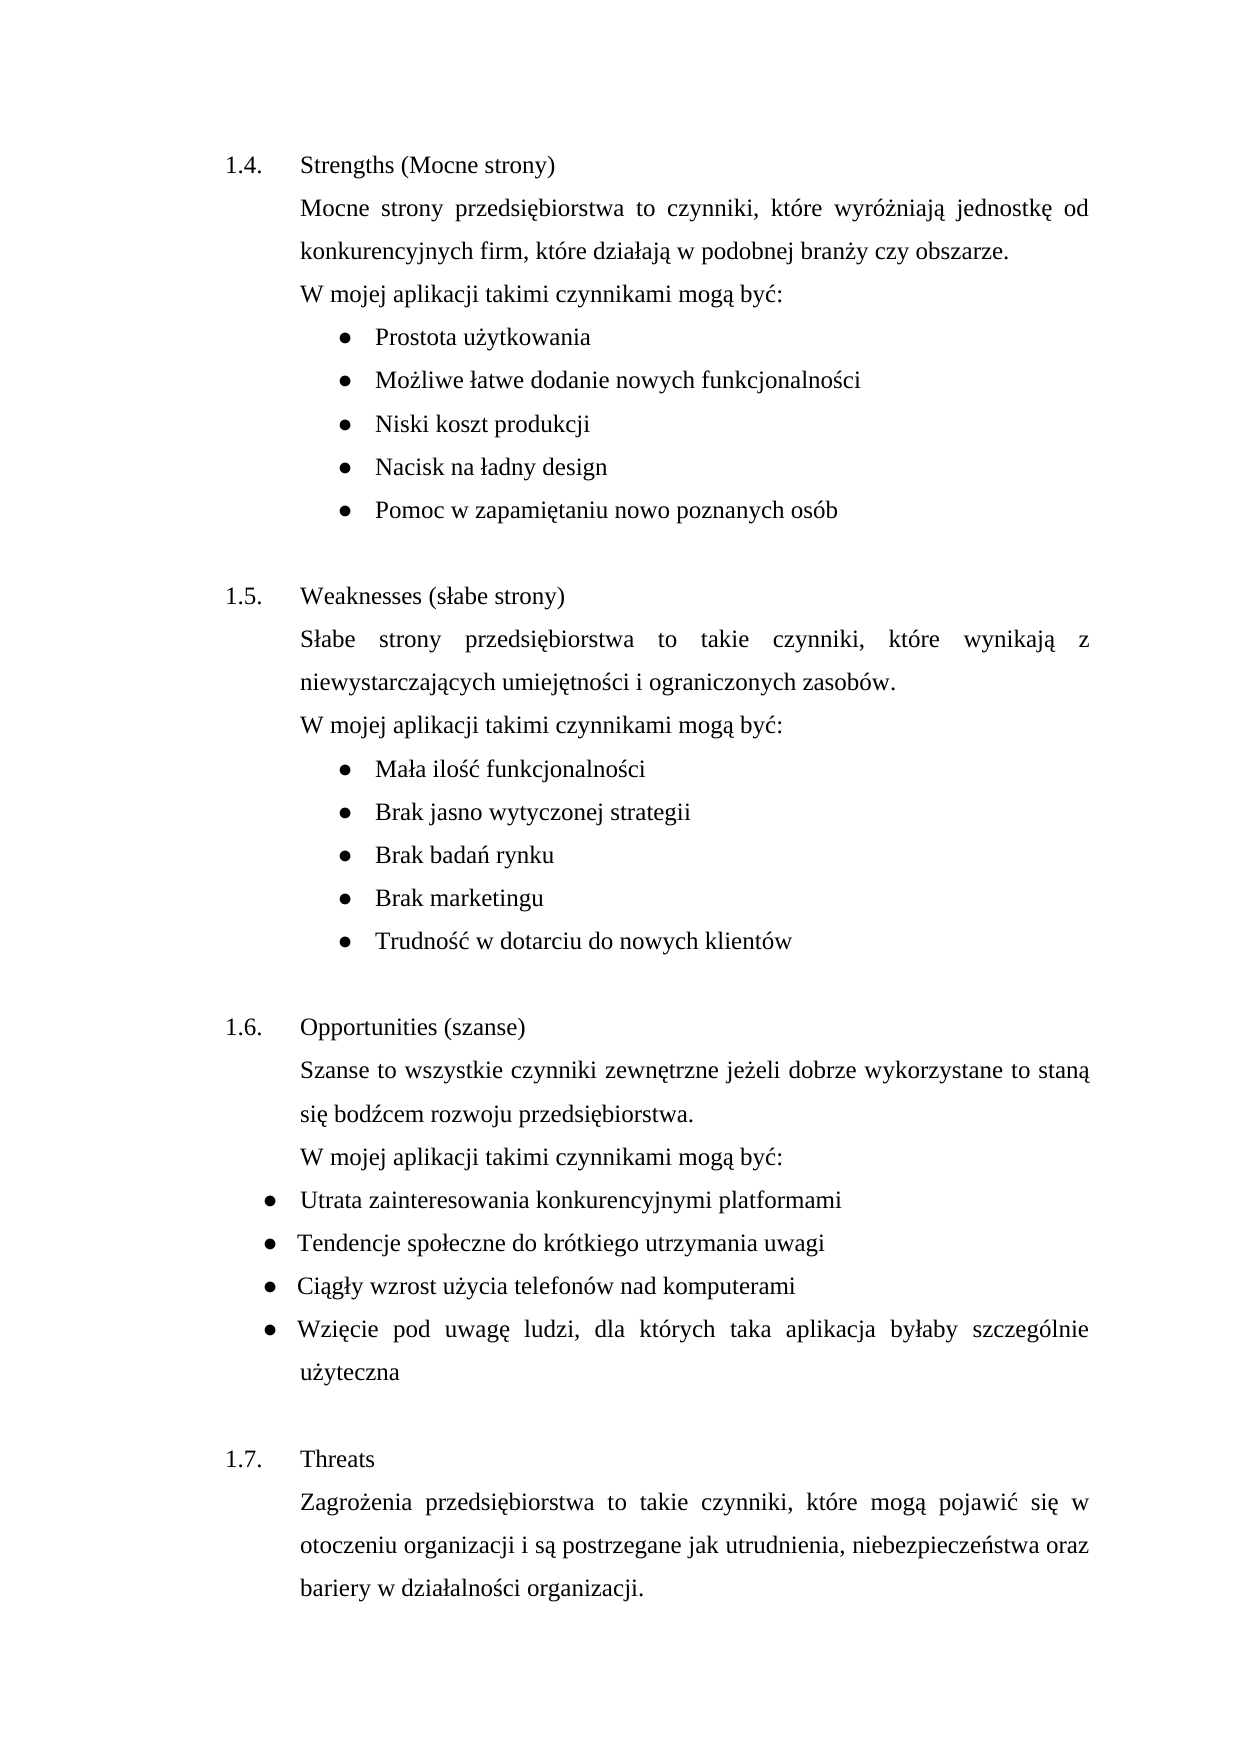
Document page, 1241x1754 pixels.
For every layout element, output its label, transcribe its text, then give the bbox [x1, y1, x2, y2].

list Niski koszt produkcji [337, 409, 1090, 437]
list Brak badań rynku [337, 840, 1090, 869]
list Trudność w dotarciu do nowych klientów [337, 926, 1090, 955]
text Mocne strony przedsiębiorstwa to czynniki, które wyróżniają jednostkę od konkurencyjnych firm, które działają w podobnej branży czy obszarze. [300, 193, 1090, 265]
list Brak jasno wytyczonej strategii [337, 797, 1090, 826]
list Weaknesses (słabe strony) [262, 581, 1090, 610]
text W mojej aplikacji takimi czynnikami mogą być: [300, 711, 1090, 739]
list Strengths (Mocne strony) [262, 150, 1090, 179]
list Pomoc w zapamiętaniu nowo poznanych osób [337, 495, 1090, 524]
list Wzięcie pod uwagę ludzi, dla których taka aplikacja byłaby szczególnie użyteczna [262, 1314, 1090, 1386]
list Threats [262, 1444, 1090, 1472]
list Możliwe łatwe dodanie nowych funkcjonalności [337, 366, 1090, 394]
list Utrata zainteresowania konkurencyjnymi platformami [262, 1185, 1090, 1214]
list Opportunities (szanse) [262, 1012, 1090, 1041]
text Szanse to wszystkie czynniki zewnętrzne jeżeli dobrze wykorzystane to staną się bodźcem rozwoju przedsiębiorstwa. [300, 1056, 1090, 1127]
list Nacisk na ładny design [337, 452, 1090, 481]
list Ciągły wzrost użycia telefonów nad komputerami [262, 1271, 1090, 1300]
list Brak marketingu [337, 883, 1090, 912]
list Prostota użytkowania [337, 322, 1090, 351]
text Zagrożenia przedsiębiorstwa to takie czynniki, które mogą pojawić się w otoczeniu organizacji i są postrzegane jak utrudnienia, niebezpieczeństwa oraz bariery w działalności organizacji. [300, 1487, 1090, 1602]
text W mojej aplikacji takimi czynnikami mogą być: [300, 1142, 1090, 1171]
list Tendencje społeczne do krótkiego utrzymania uwagi [262, 1228, 1090, 1257]
list Mała ilość funkcjonalności [337, 754, 1090, 782]
text W mojej aplikacji takimi czynnikami mogą być: [300, 279, 1090, 308]
text Słabe strony przedsiębiorstwa to takie czynniki, które wynikają z niewystarczających umiejętności i ograniczonych zasobów. [300, 624, 1090, 696]
